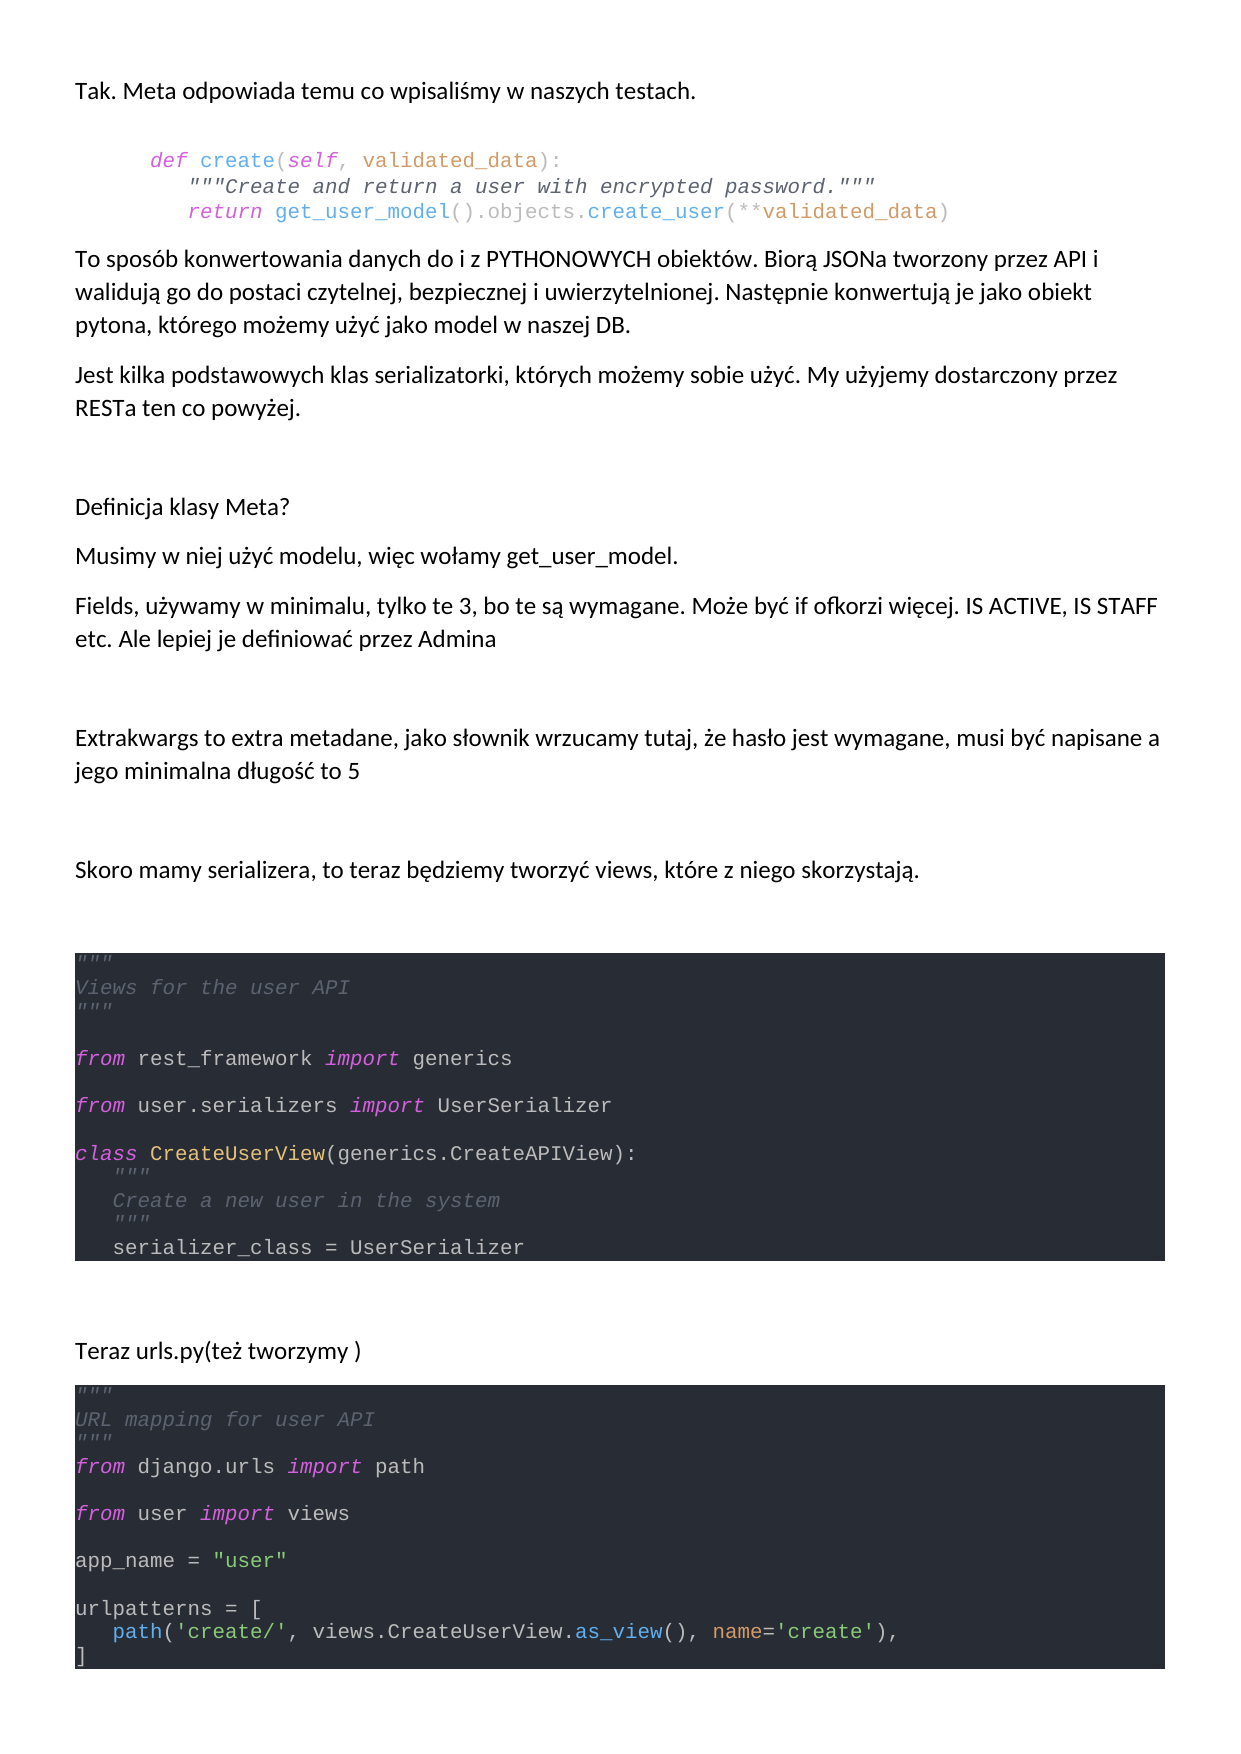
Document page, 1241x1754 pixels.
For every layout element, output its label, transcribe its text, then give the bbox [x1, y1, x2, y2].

text Tak. Meta odpowiada temu co wpisaliśmy w naszych testach. [75, 75, 1165, 106]
text """ Views for the user API """ from rest_framework import generics from user.serializers import UserSerializer class CreateUserView(generics.CreateAPIView): """ Create a new user in the system """ serializer_class = UserSerializer [75, 953, 1165, 1261]
text def create(self, validated_data): """Create and return a user with encrypted password.""" return get_user_model().objects.create_user(**validated_data) [75, 124, 1165, 225]
text Jest kilka podstawowych klas serializatorki, których możemy sobie użyć. My użyjemy dostarczony przez RESTa ten co powyżej. [75, 359, 1165, 422]
text Musimy w niej użyć modelu, więc wołamy get_user_model. [75, 540, 1165, 571]
text """ URL mapping for user API """ from django.urls import path from user import views app_name = "user" urlpatterns = [ path('create/', views.CreateUserView.as_view(), name='create'), ] [75, 1385, 1165, 1669]
text Definicja klasy Meta? [75, 491, 1165, 521]
text Teraz urls.py(też tworzymy ) [75, 1335, 1165, 1366]
text Extrakwargs to extra metadane, jako słownik wrzucamy tutaj, że hasło jest wymagane, musi być napisane a jego minimalna długość to 5 [75, 722, 1165, 786]
text Skoro mamy serializera, to teraz będziemy tworzyć views, które z niego skorzystają. [75, 854, 1165, 885]
text Fields, używamy w minimalu, tylko te 3, bo te są wymagane. Może być if ofkorzi więcej. IS ACTIVE, IS STAFF etc. Ale lepiej je definiować przez Admina [75, 590, 1165, 653]
text To sposób konwertowania danych do i z PYTHONOWYCH obiektów. Biorą JSONa tworzony przez API i walidują go do postaci czytelnej, bezpiecznej i uwierzytelnionej. Następnie konwertują je jako obiekt pytona, którego możemy użyć jako model w naszej DB. [75, 243, 1165, 340]
